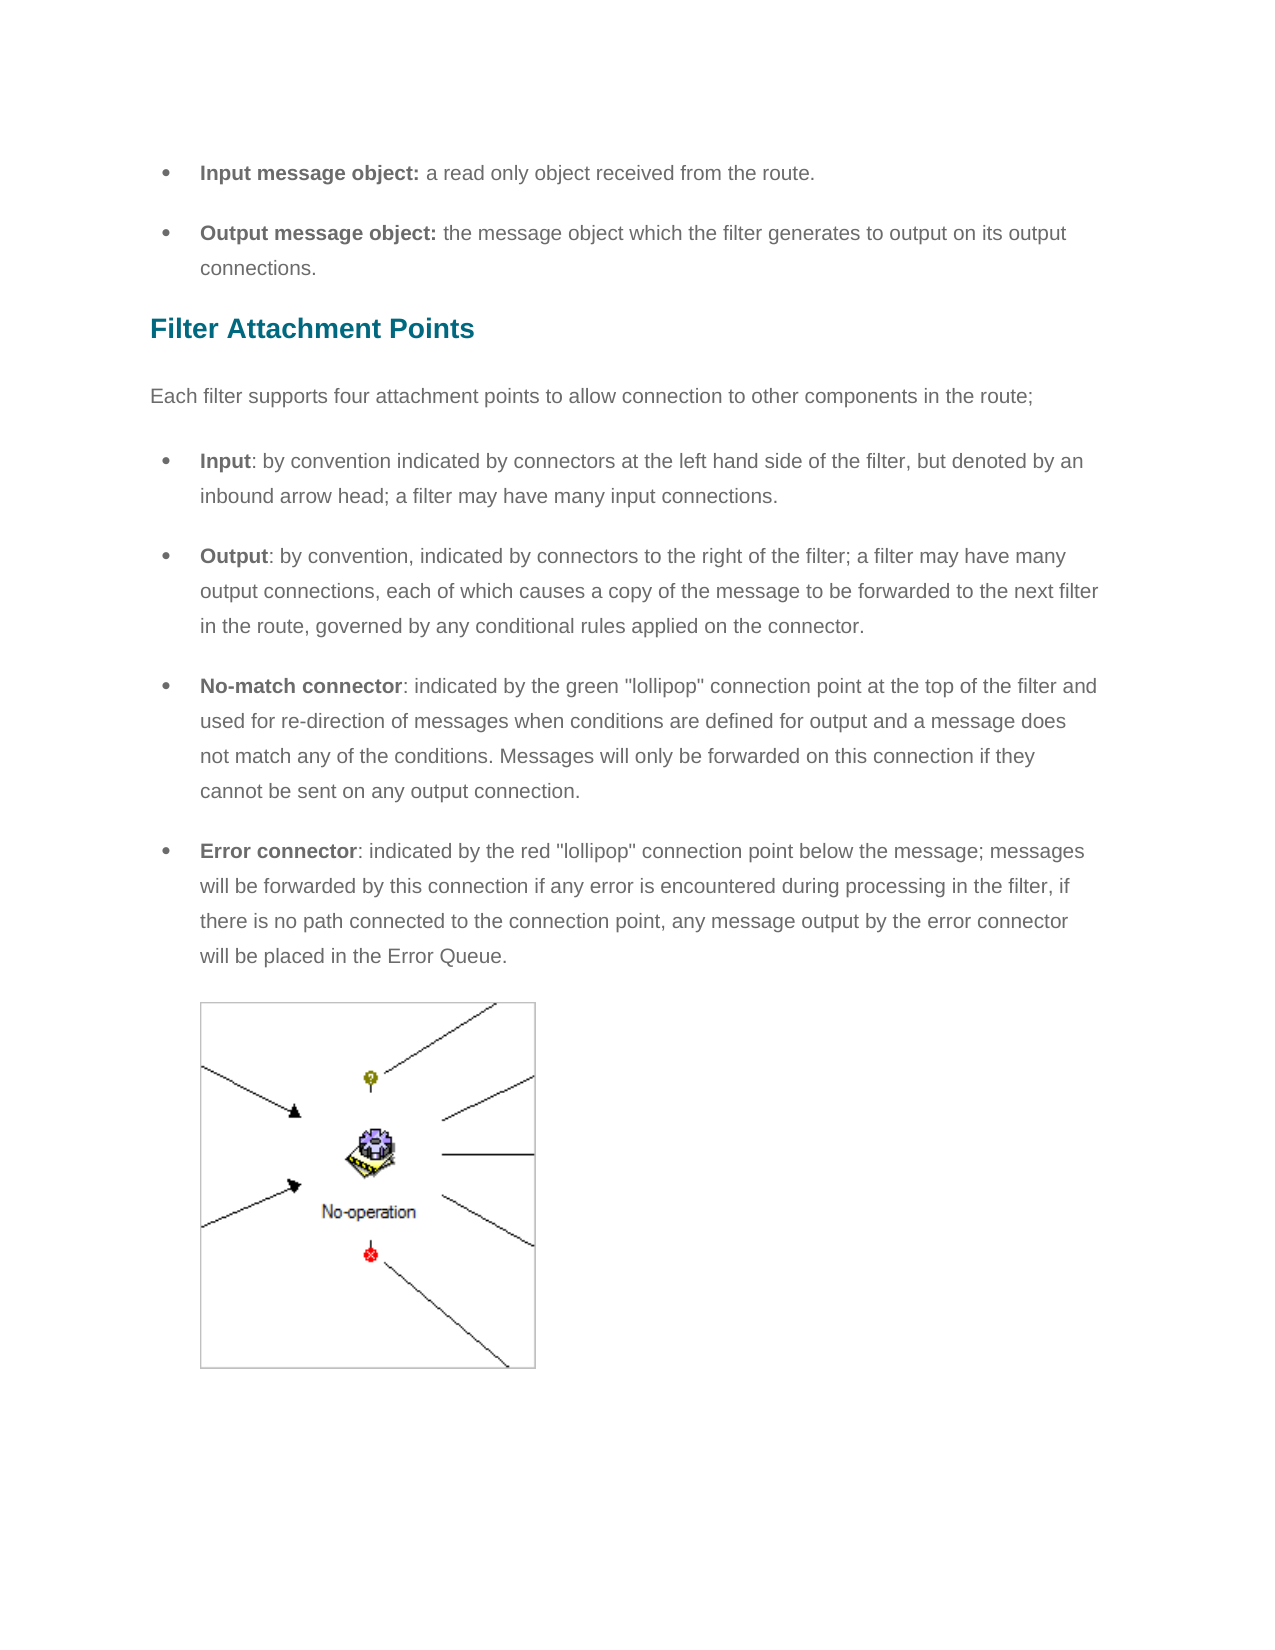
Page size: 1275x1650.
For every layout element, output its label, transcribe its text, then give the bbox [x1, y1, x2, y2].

list Error connector: indicated by the red "lollipop" connection point below the message; messages will be forwarded by this connection if any error is encountered during processing in the filter, if there is no path connected to the connection point, any message output by the error connector will be placed in the Error Queue. [162, 827, 1100, 1368]
text Each filter supports four attachment points to allow connection to other components in the route; [150, 373, 1125, 408]
list No-match connector: indicated by the green "lollipop" connection point at the top of the filter and used for re-direction of messages when conditions are defined for output and a message does not match any of the conditions. Messages will only be forwarded on this connection if they cannot be sent on any output connection. [162, 662, 1100, 802]
list Output message object: the message object which the filter generates to output on its output connections. [162, 210, 1100, 280]
text Filter Attachment Points [150, 309, 1125, 344]
list Input: by convention indicated by connectors at the left hand side of the filter, but denoted by an inbound arrow head; a filter may have many input connections. [162, 437, 1100, 507]
list Input message object: a read only object received from the route. [162, 150, 1100, 185]
picture [200, 1002, 536, 1369]
list Output: by convention, indicated by connectors to the right of the filter; a filter may have many output connections, each of which causes a copy of the message to be forwarded to the next filter in the route, governed by any conditional rules applied on the connector. [162, 532, 1100, 637]
